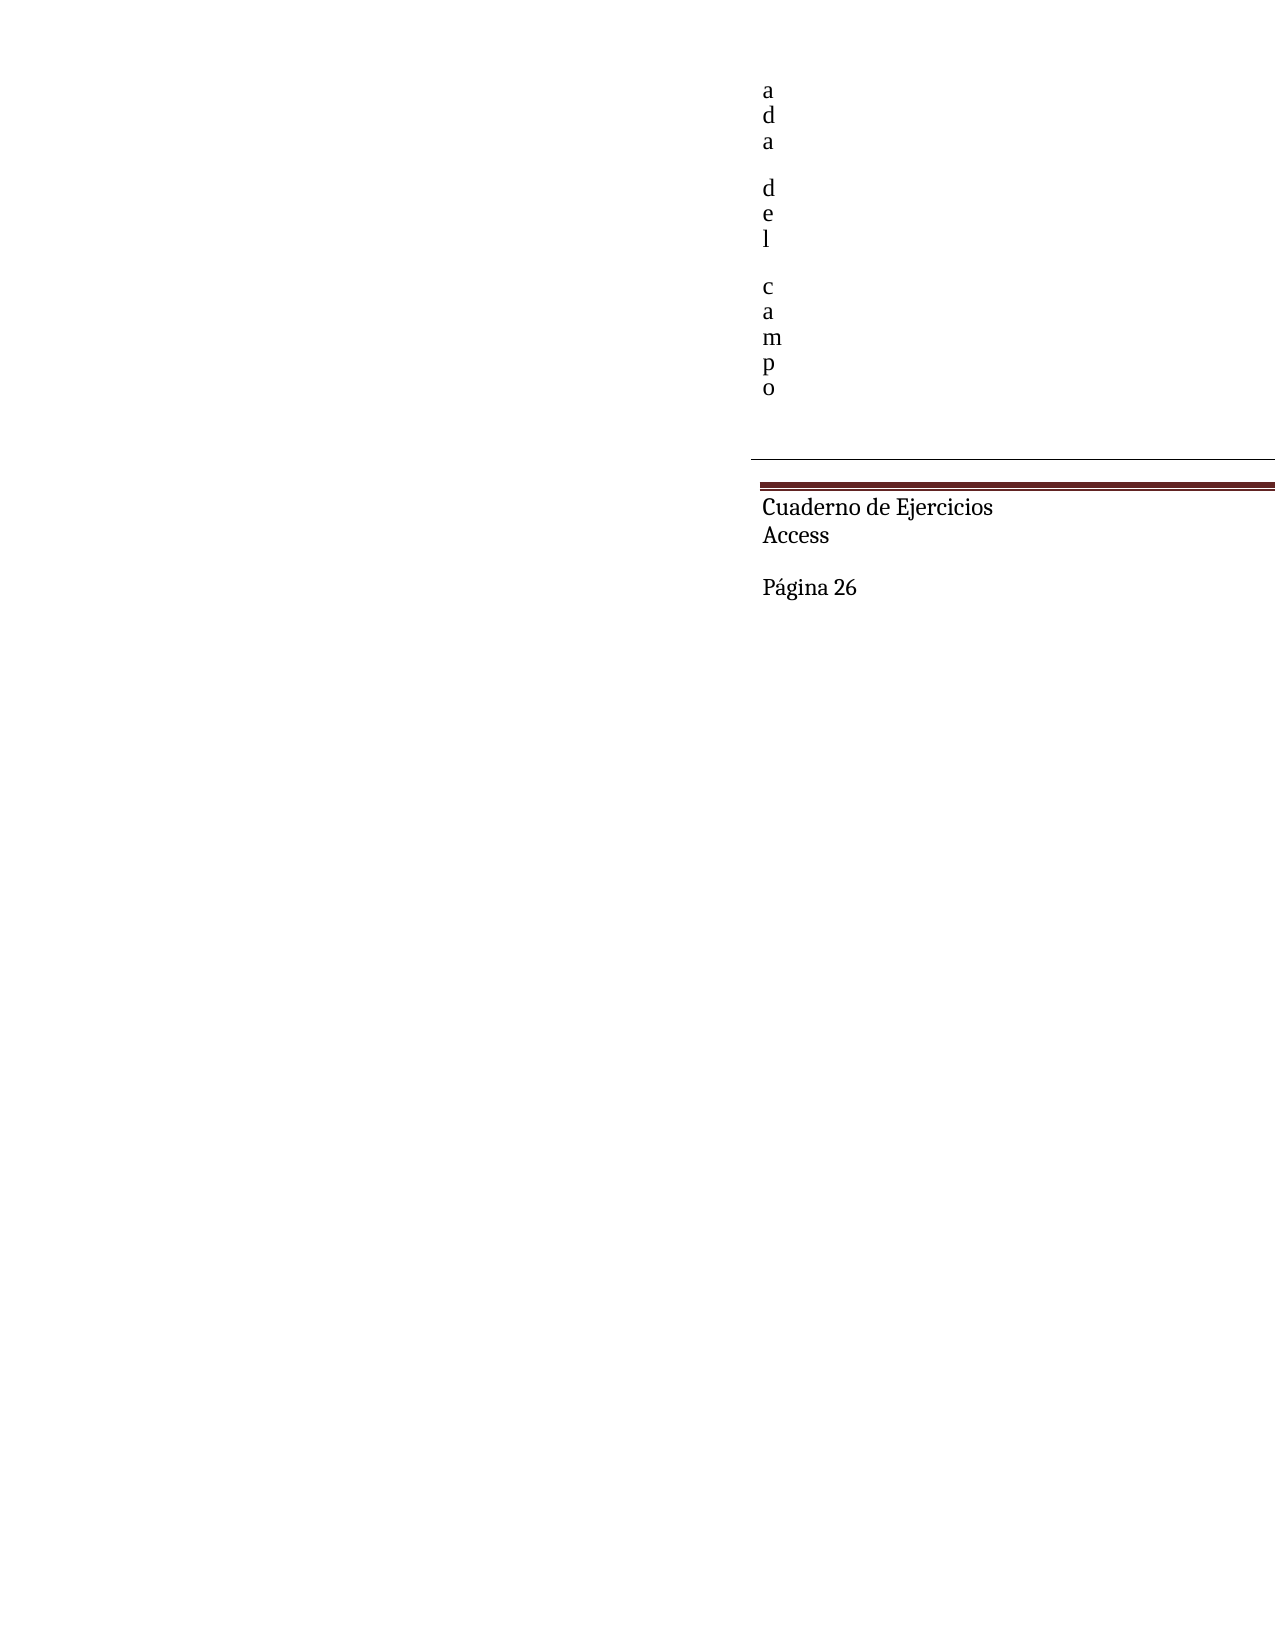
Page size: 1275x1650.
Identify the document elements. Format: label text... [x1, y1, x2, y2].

text Cuaderno de Ejercicios Access Página 26 [762, 493, 1050, 601]
